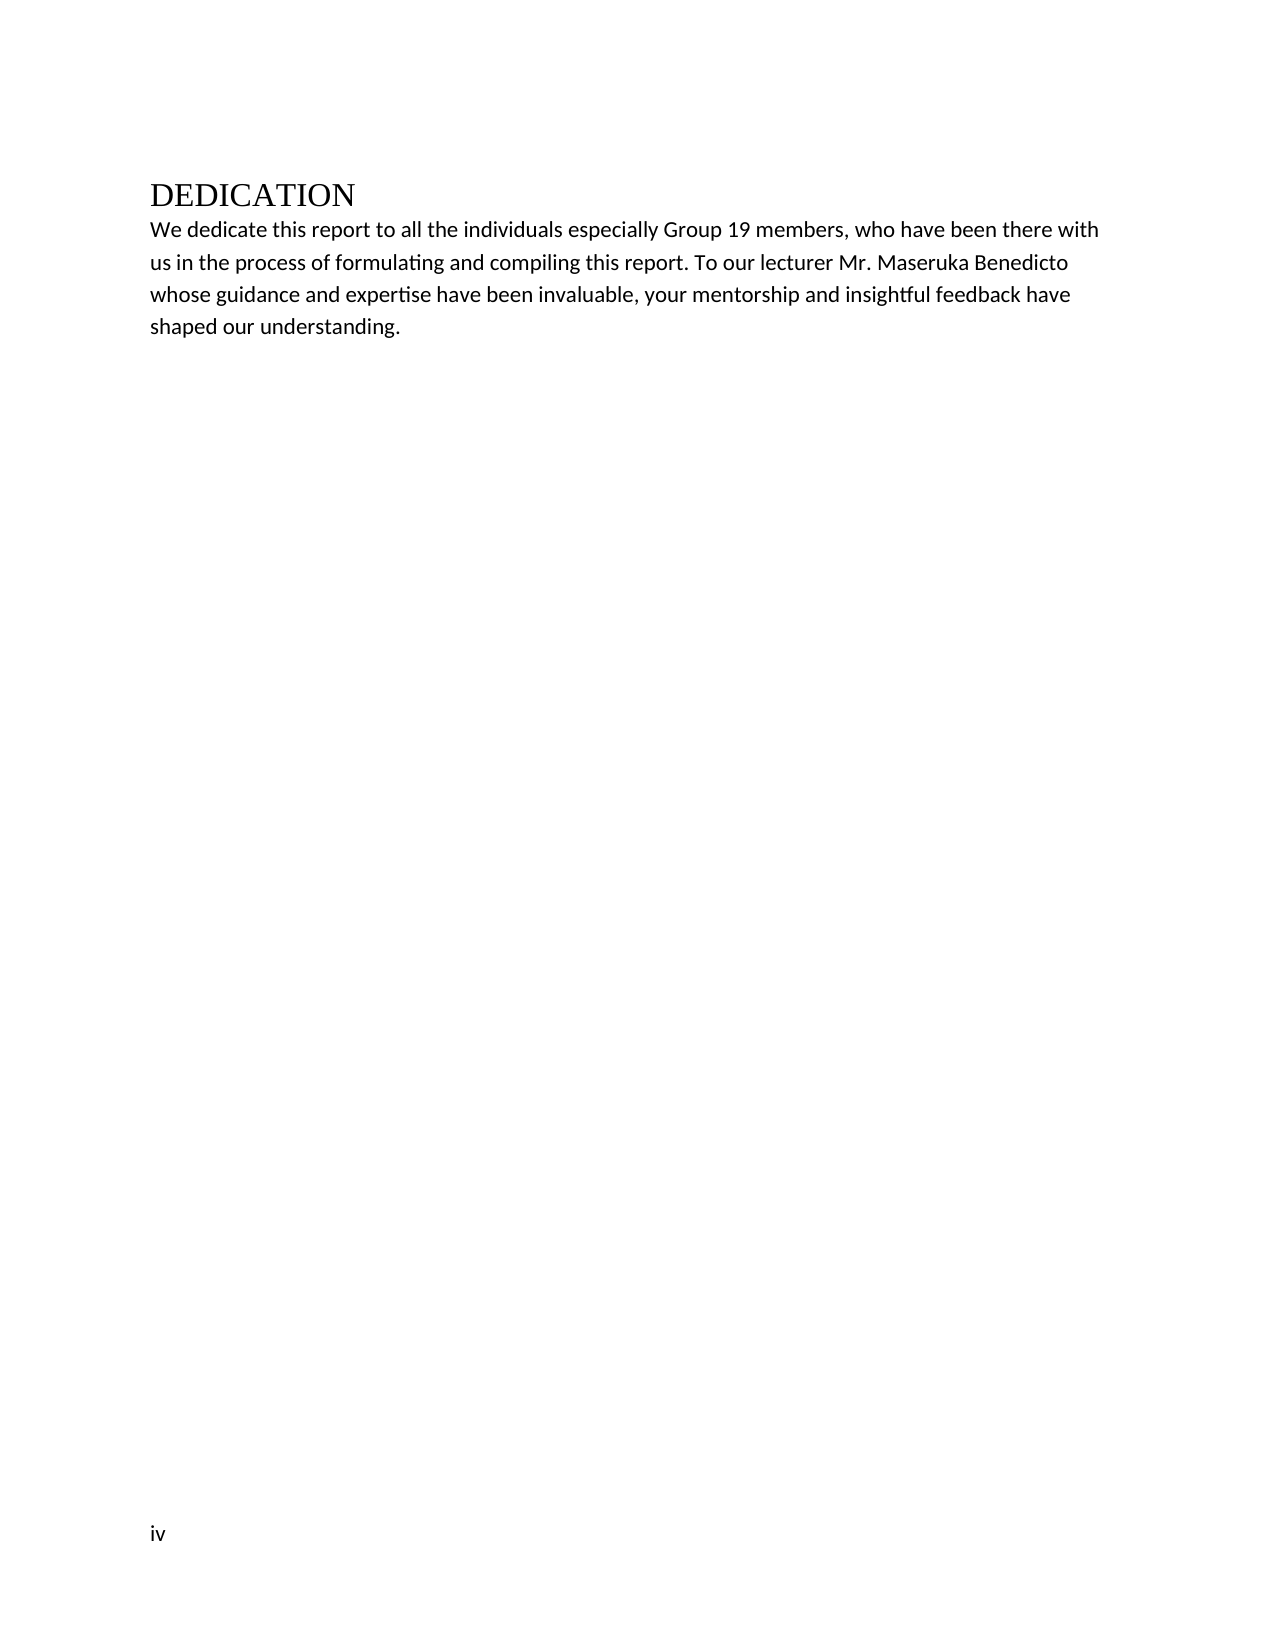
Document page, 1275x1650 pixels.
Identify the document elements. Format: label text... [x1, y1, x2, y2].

subtitle DEDICATION [150, 175, 1125, 213]
text We dedicate this report to all the individuals especially Group 19 members, who have been there with us in the process of formulating and compiling this report. To our lecturer Mr. Maseruka Benedicto whose guidance and expertise have been invaluable, your mentorship and insightful feedback have shaped our understanding. [150, 216, 1125, 340]
